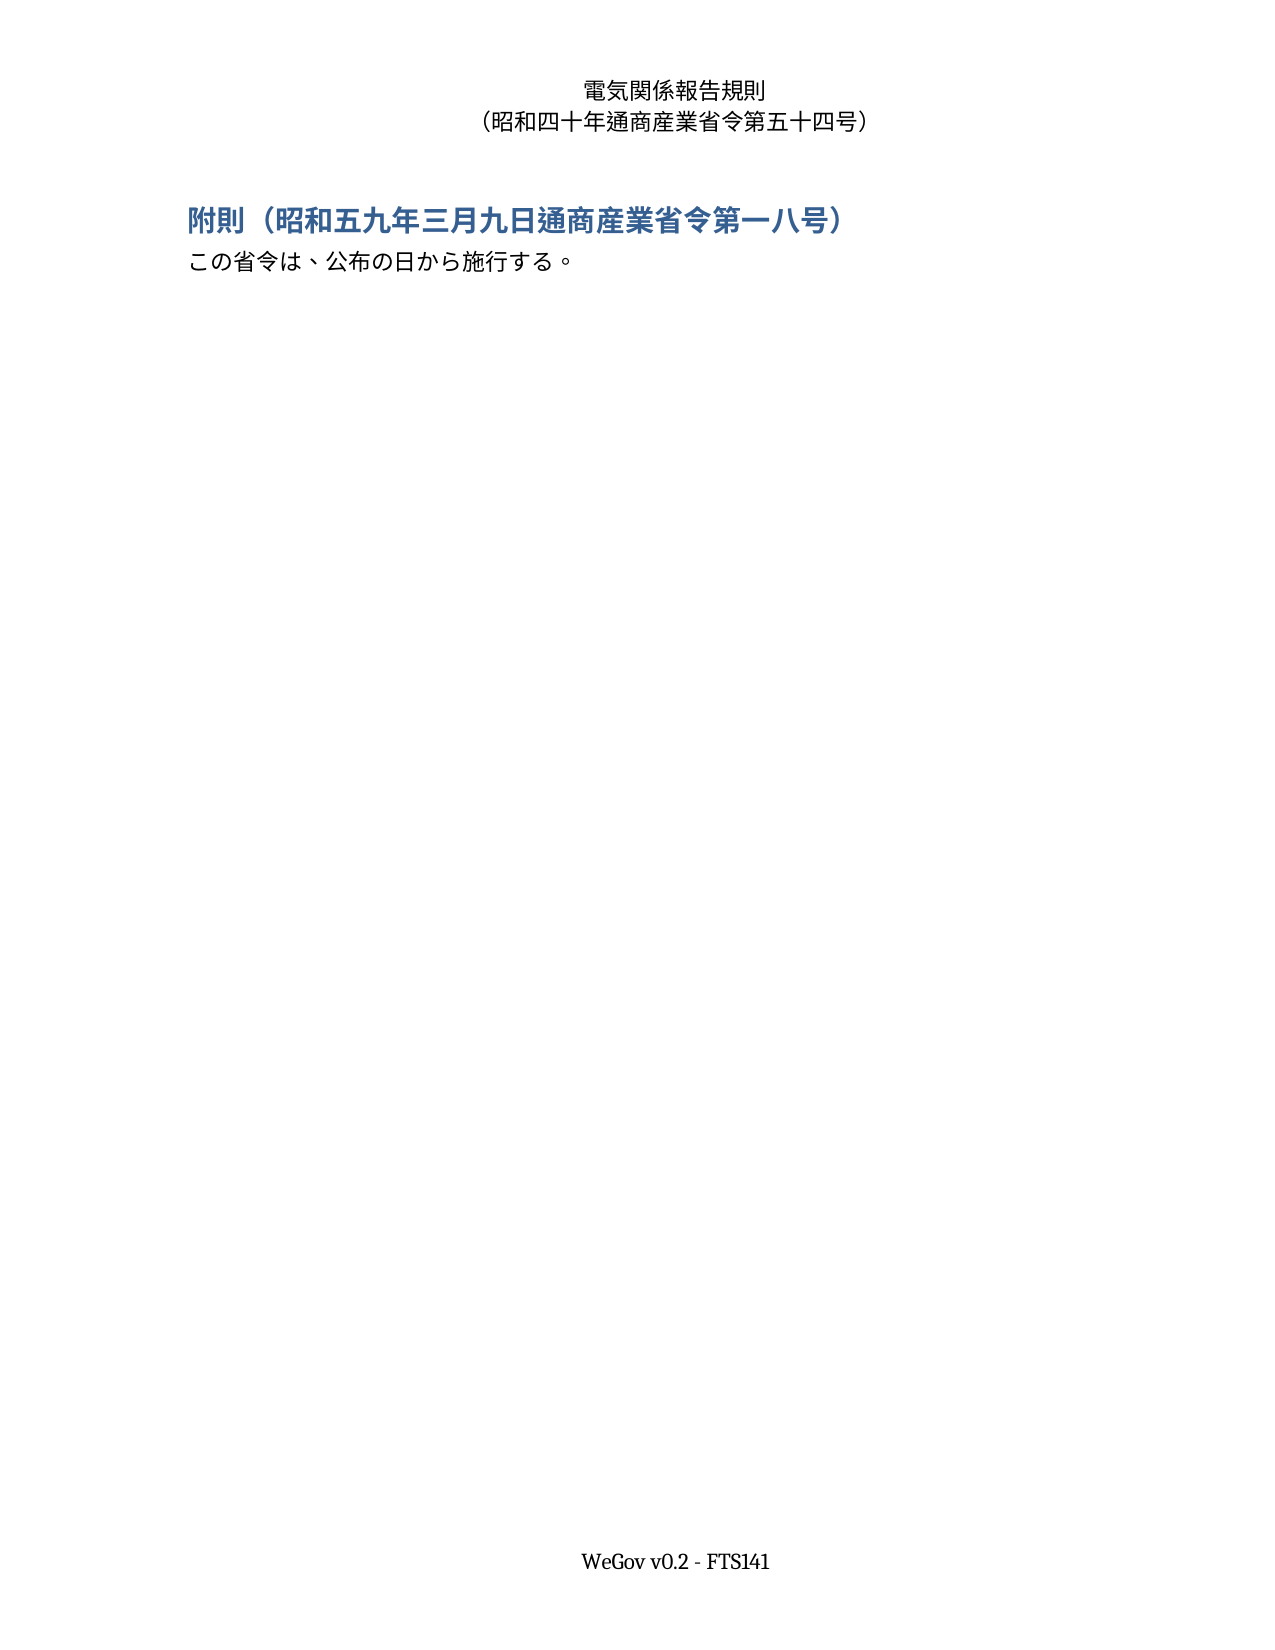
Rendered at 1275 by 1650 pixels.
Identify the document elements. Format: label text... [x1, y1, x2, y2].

subtitle 附則（昭和五九年三月九日通商産業省令第一八号） [187, 200, 1087, 240]
text この省令は、公布の日から施行する。 [187, 246, 1087, 277]
